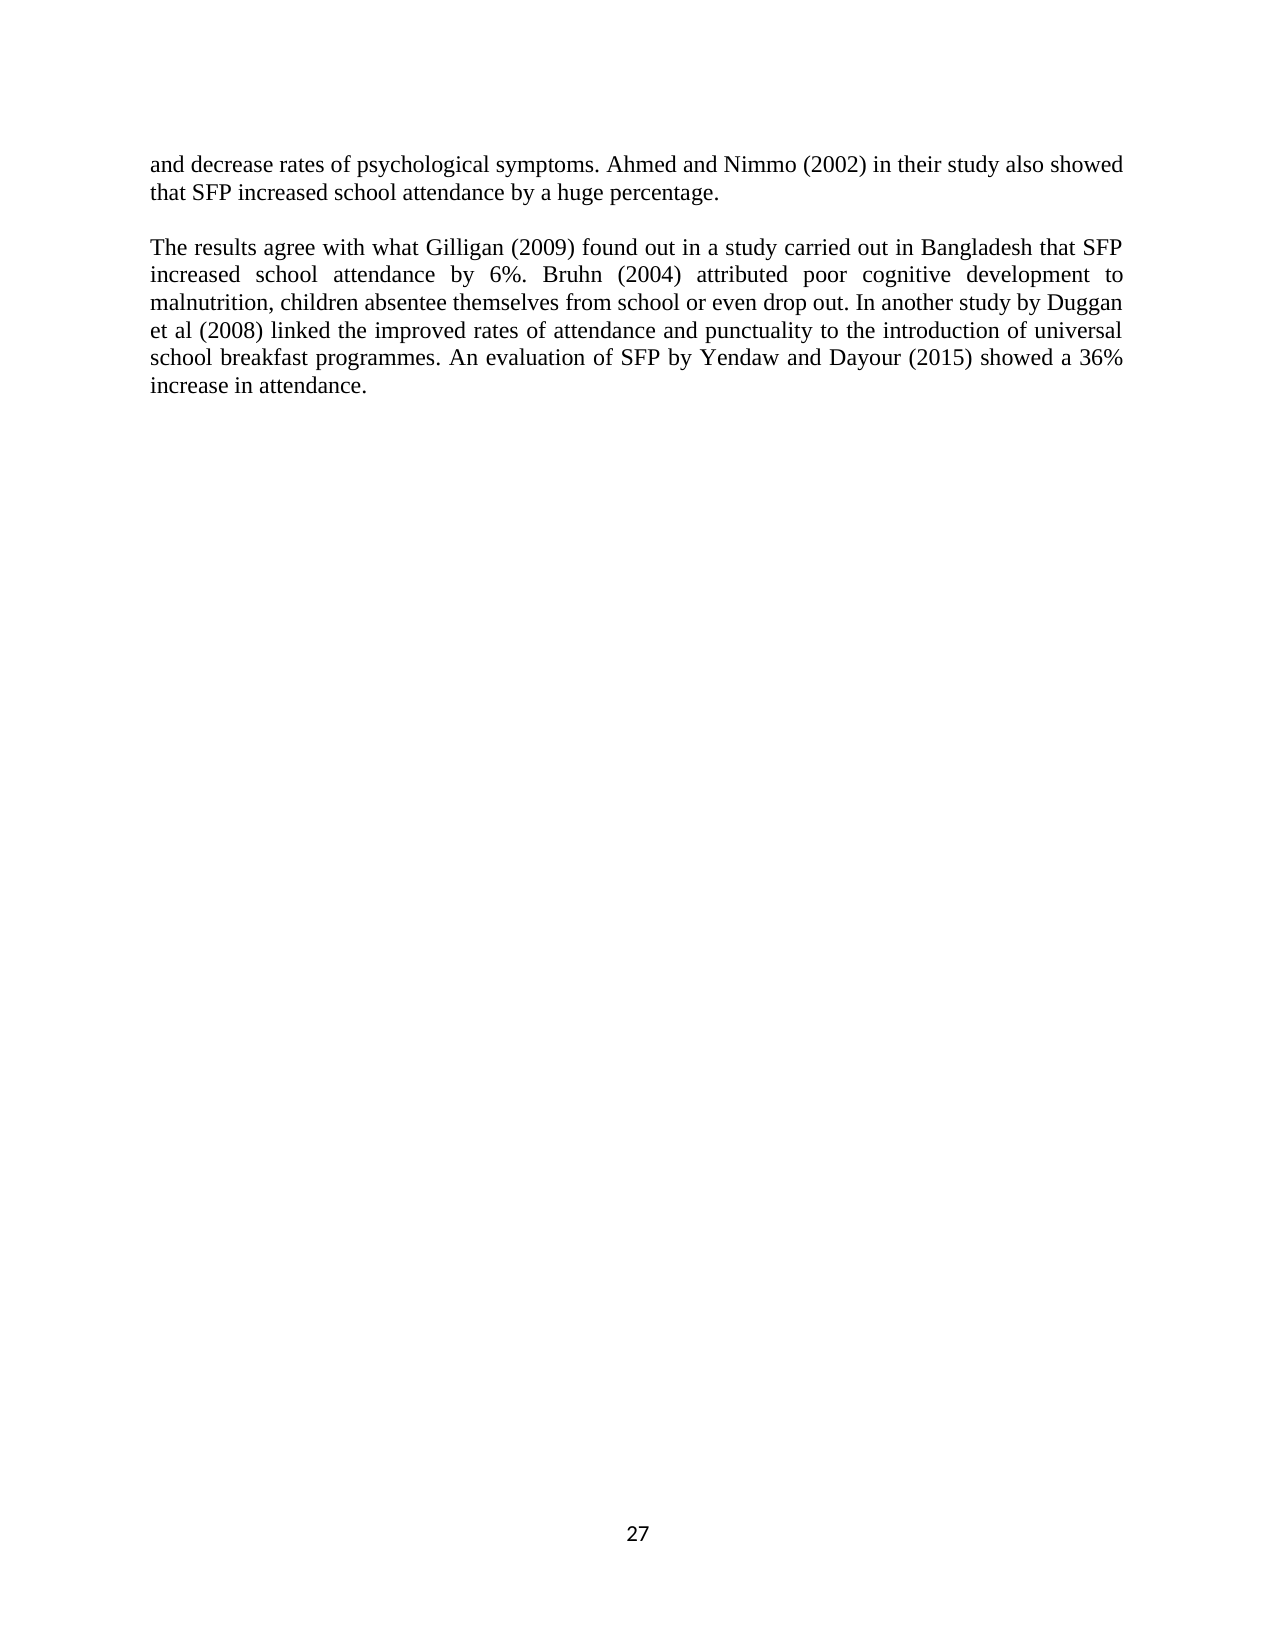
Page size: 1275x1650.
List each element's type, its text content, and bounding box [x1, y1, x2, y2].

text The results agree with what Gilligan (2009) found out in a study carried out in Bangladesh that SFP increased school attendance by 6%. Bruhn (2004) attributed poor cognitive development to malnutrition, children absentee themselves from school or even drop out. In another study by Duggan et al (2008) linked the improved rates of attendance and punctuality to the introduction of universal school breakfast programmes. An evaluation of SFP by Yendaw and Dayour (2015) showed a 36% increase in attendance. [150, 233, 1125, 398]
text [150, 150, 1125, 205]
